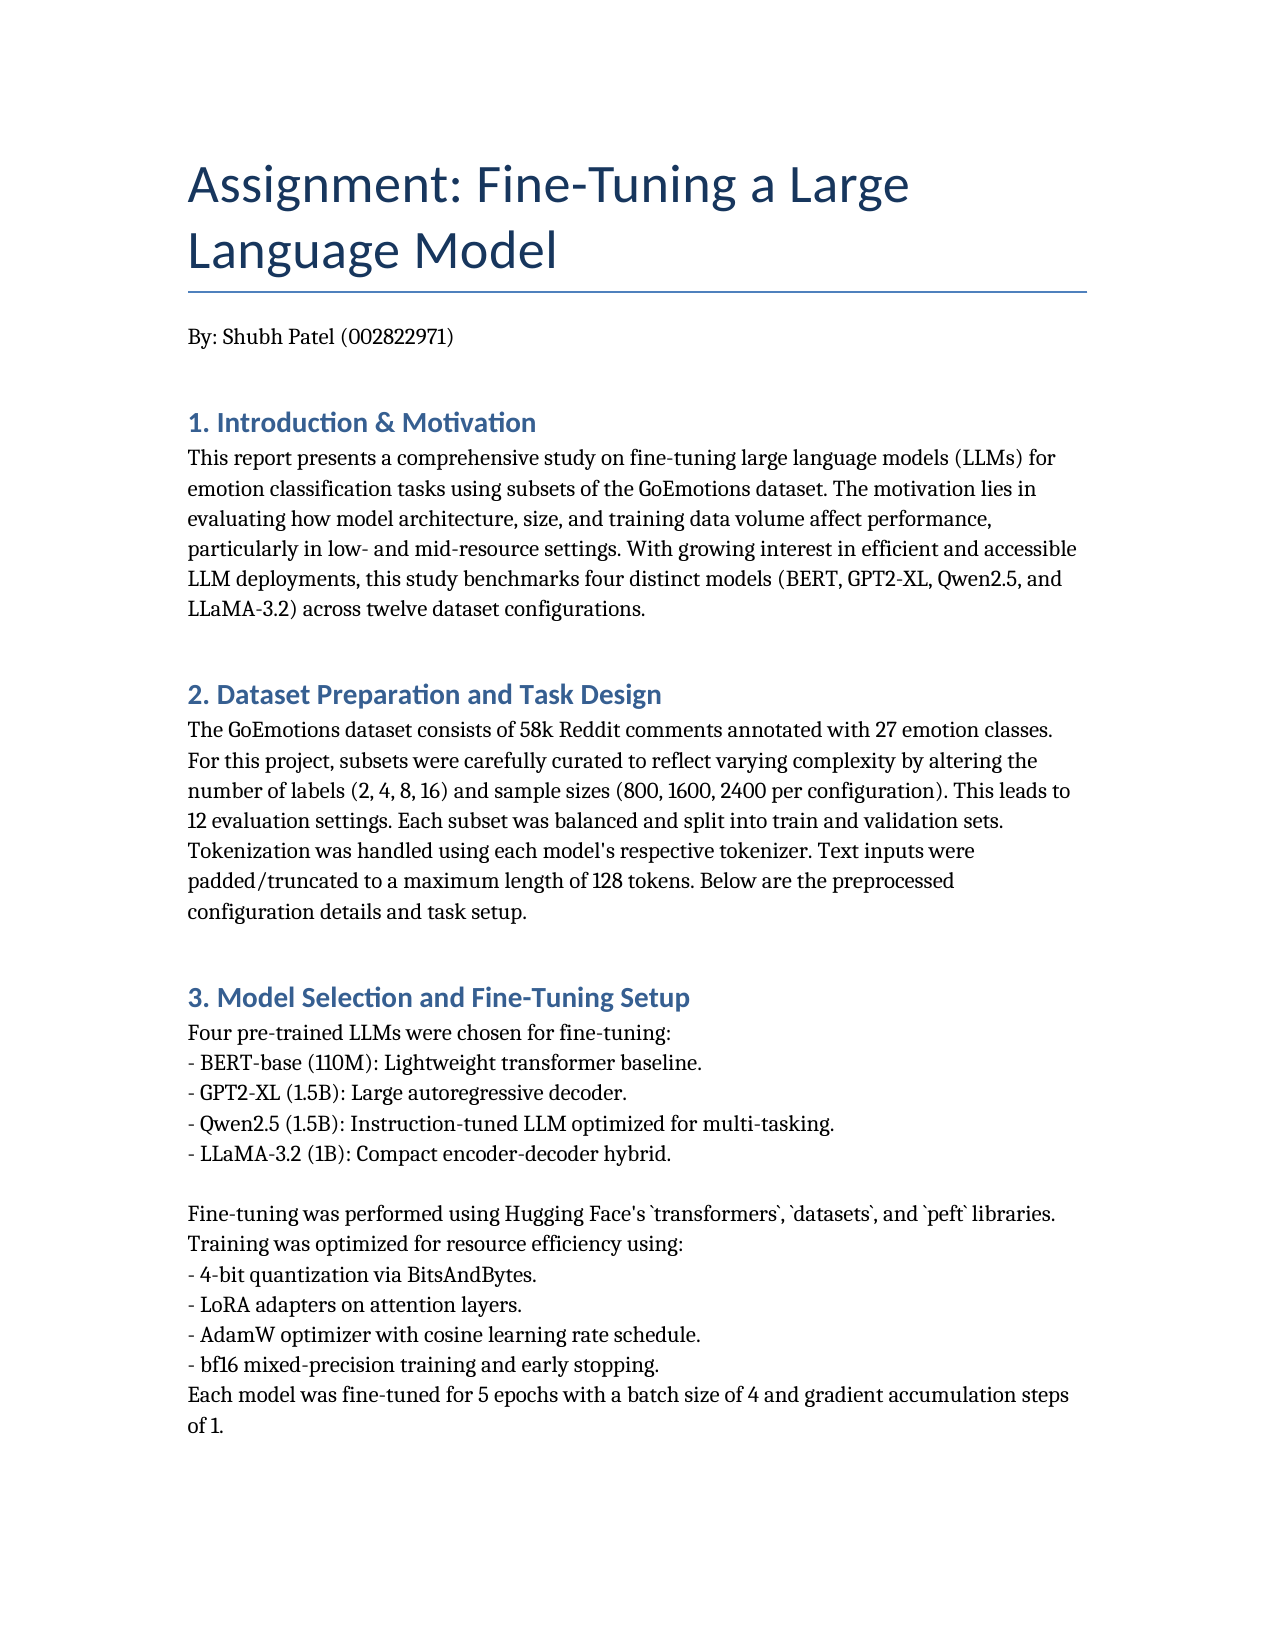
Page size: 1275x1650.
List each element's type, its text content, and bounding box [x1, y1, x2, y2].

text This report presents a comprehensive study on fine-tuning large language models (LLMs) for emotion classification tasks using subsets of the GoEmotions dataset. The motivation lies in evaluating how model architecture, size, and training data volume affect performance, particularly in low- and mid-resource settings. With growing interest in efficient and accessible LLM deployments, this study benchmarks four distinct models (BERT, GPT2-XL, Qwen2.5, and LLaMA-3.2) across twelve dataset configurations. [187, 445, 1087, 622]
text By: Shubh Patel (002822971) [187, 324, 1087, 350]
text Four pre-trained LLMs were chosen for fine-tuning: - BERT-base (110M): Lightweight transformer baseline. - GPT2-XL (1.5B): Large autoregressive decoder. - Qwen2.5 (1.5B): Instruction-tuned LLM optimized for multi-tasking. - LLaMA-3.2 (1B): Compact encoder-decoder hybrid. Fine-tuning was performed using Hugging Face's `transformers`, `datasets`, and `peft` libraries. Training was optimized for resource efficiency using: - 4-bit quantization via BitsAndBytes. - LoRA adapters on attention layers. - AdamW optimizer with cosine learning rate schedule. - bf16 mixed-precision training and early stopping. Each model was fine-tuned for 5 epochs with a batch size of 4 and gradient accumulation steps of 1. [187, 1020, 1087, 1439]
subtitle 2. Dataset Preparation and Task Design [187, 676, 1087, 712]
subtitle 3. Model Selection and Fine-Tuning Setup [187, 979, 1087, 1014]
title Assignment: Fine-Tuning a Large Language Model [187, 150, 1087, 293]
subtitle 1. Introduction & Motivation [187, 404, 1087, 440]
text The GoEmotions dataset consists of 58k Reddit comments annotated with 27 emotion classes. For this project, subsets were carefully curated to reflect varying complexity by altering the number of labels (2, 4, 8, 16) and sample sizes (800, 1600, 2400 per configuration). This leads to 12 evaluation settings. Each subset was balanced and split into train and validation sets. Tokenization was handled using each model's respective tokenizer. Text inputs were padded/truncated to a maximum length of 128 tokens. Below are the preprocessed configuration details and task setup. [187, 717, 1087, 925]
